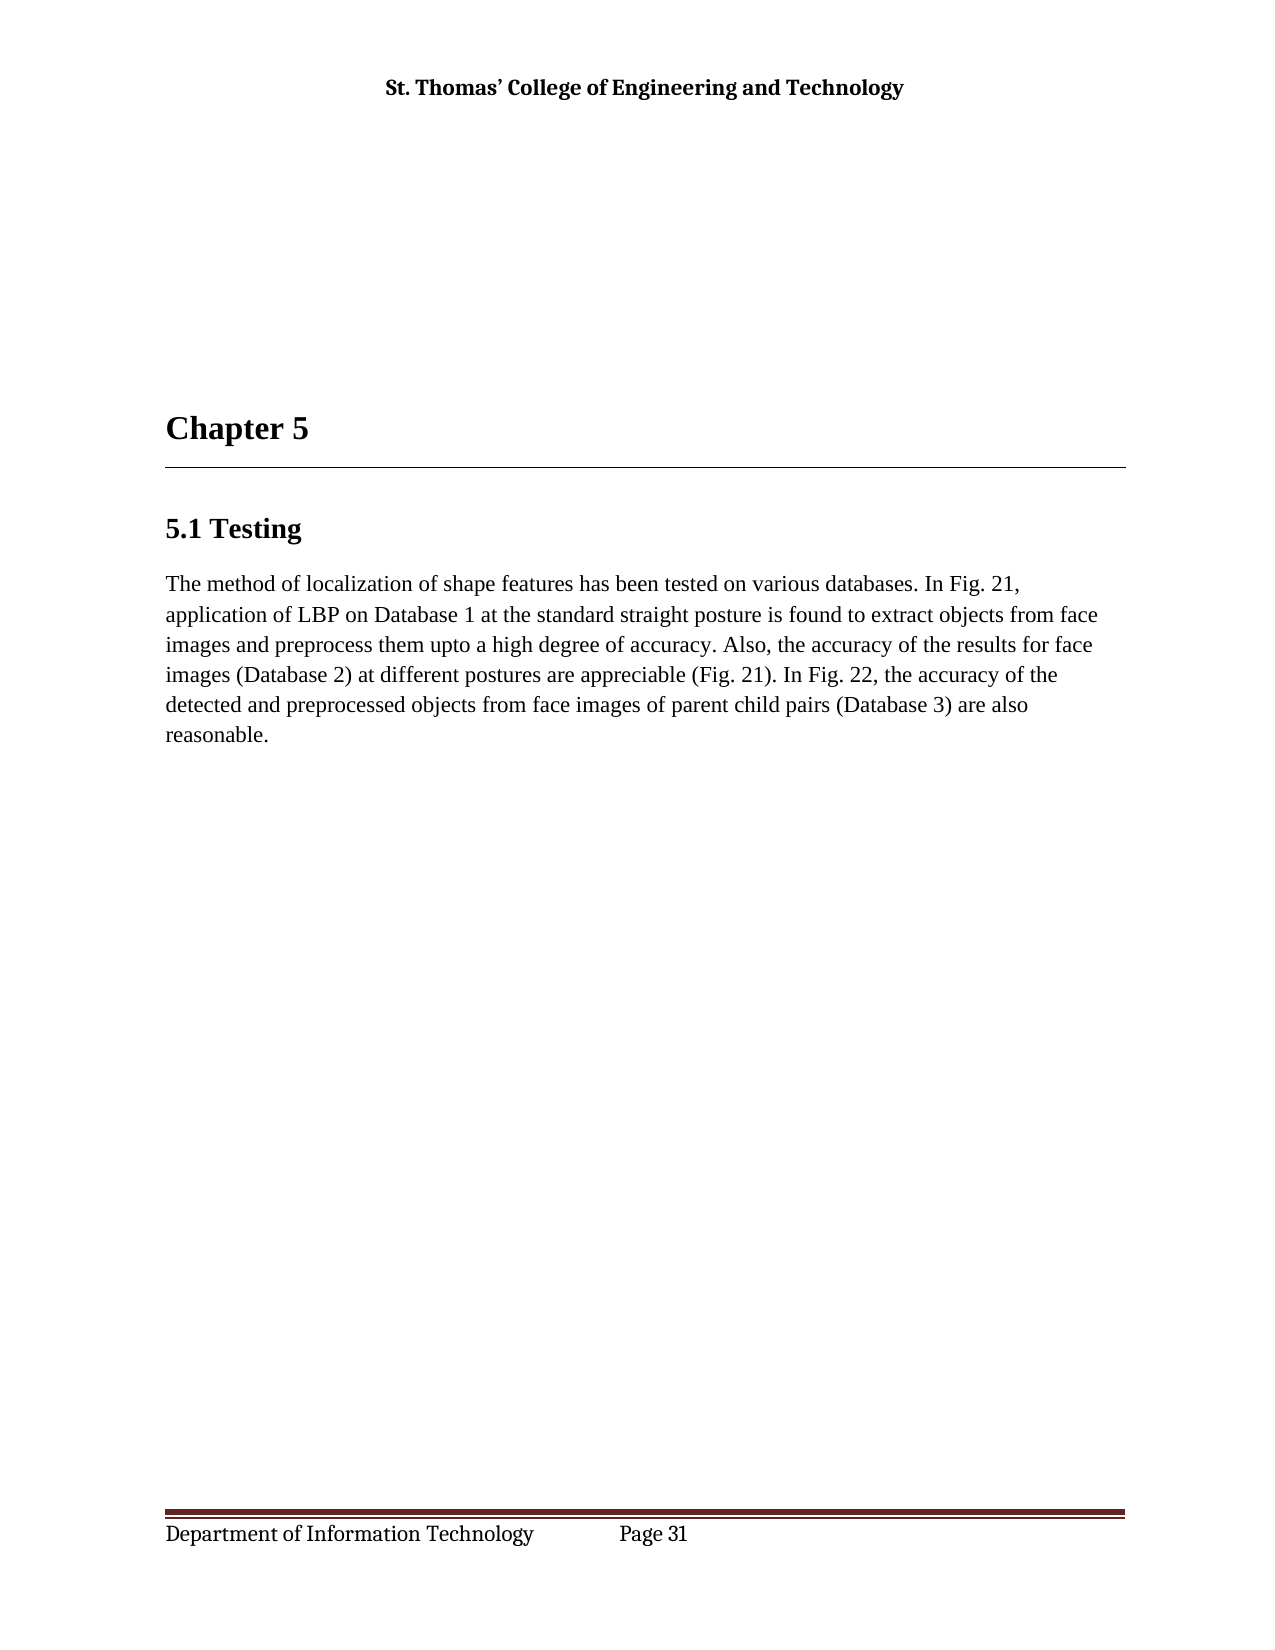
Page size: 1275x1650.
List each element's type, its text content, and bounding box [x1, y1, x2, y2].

text 5.1 Testing [165, 511, 1125, 544]
text The method of localization of shape features has been tested on various databases. In Fig. 21, application of LBP on Database 1 at the standard straight posture is found to extract objects from face images and preprocess them upto a high degree of accuracy. Also, the accuracy of the results for face images (Database 2) at different postures are appreciable (Fig. 21). In Fig. 22, the accuracy of the detected and preprocessed objects from face images of parent child pairs (Database 3) are also reasonable. [165, 570, 1125, 748]
text Chapter 5 [165, 408, 1125, 446]
